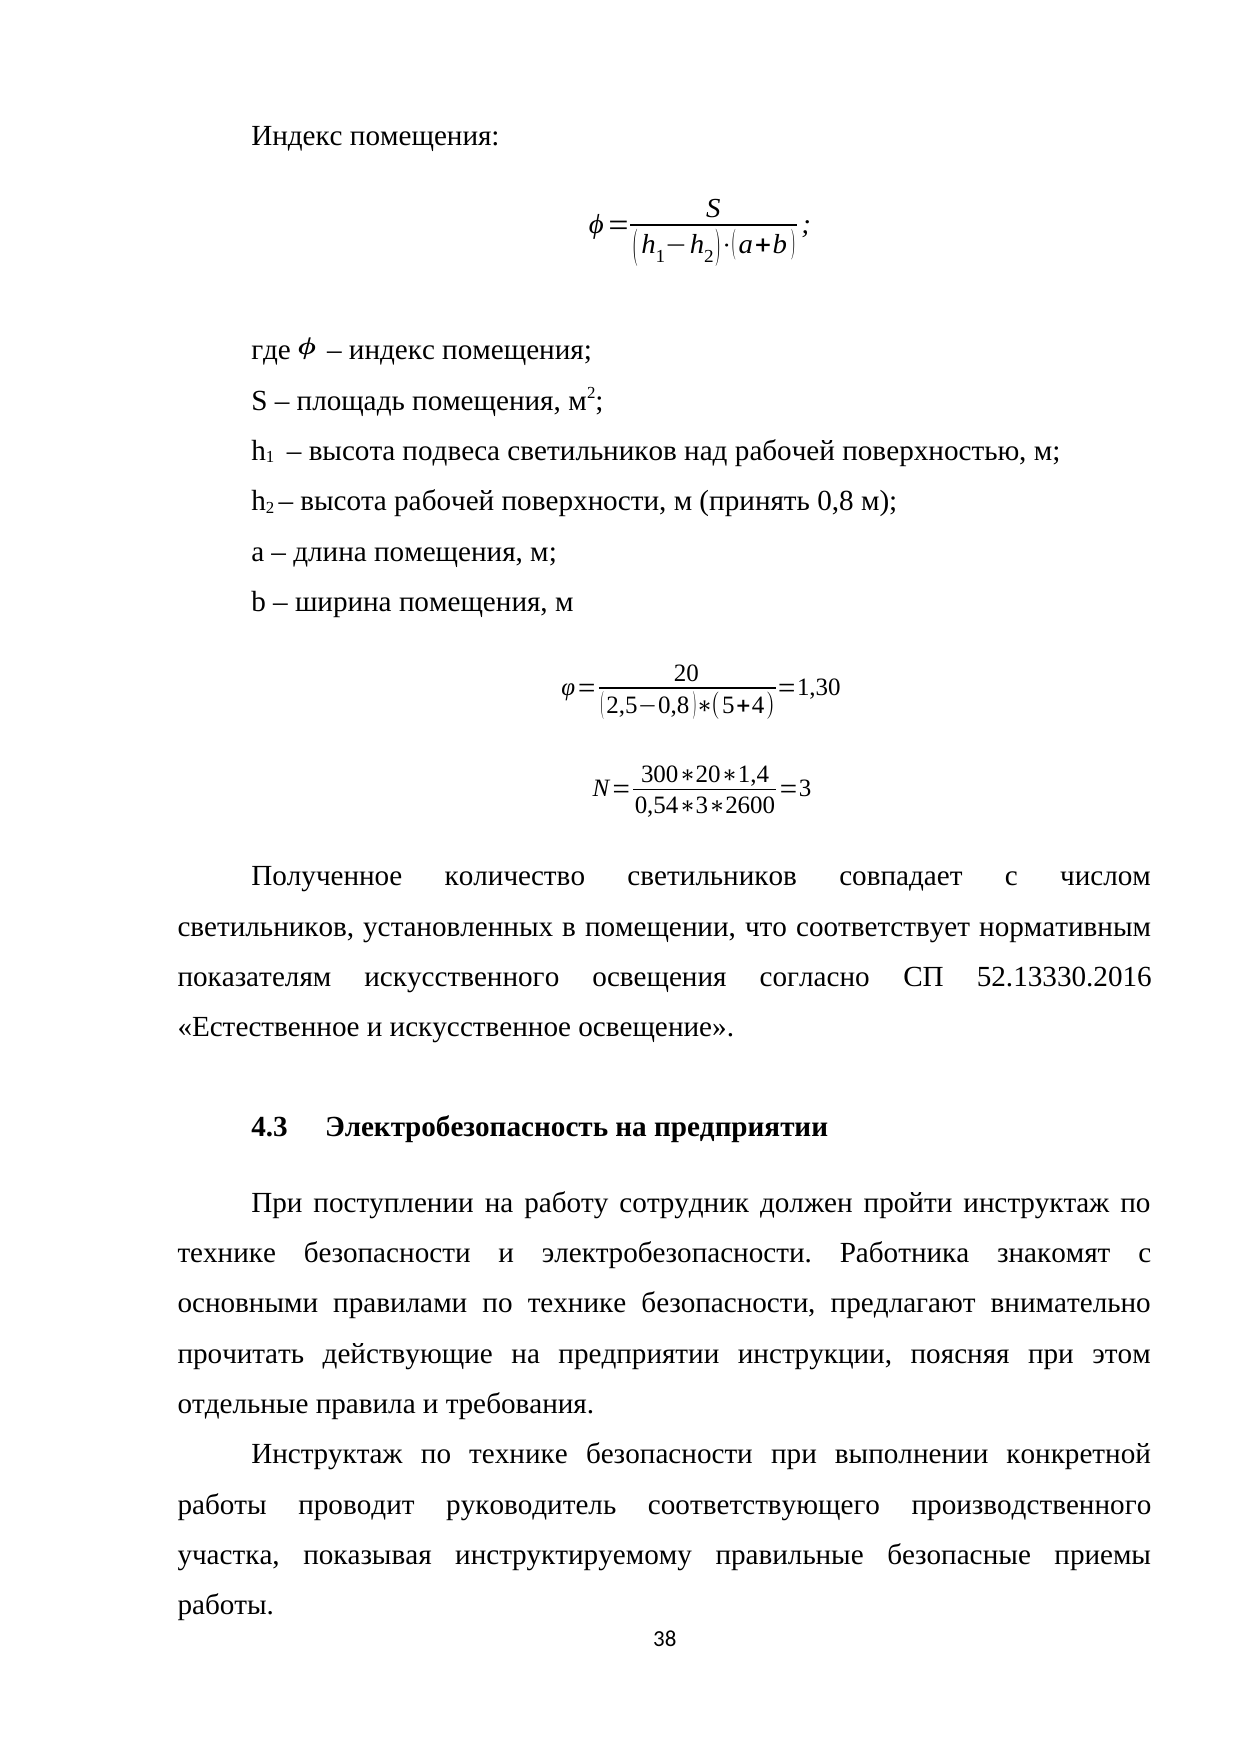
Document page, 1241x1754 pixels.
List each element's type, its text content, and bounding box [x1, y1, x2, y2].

text Полученное количество светильников совпадает с числом светильников, установленных в помещении, что соответствует нормативным показателям искусственного освещения согласно СП 52.13330.2016 «Естественное и искусственное освещение». [177, 858, 1152, 1043]
text Индекс помещения: [177, 118, 1152, 152]
text S – площадь помещения, м2; [177, 383, 1152, 416]
text где – индекс помещения; [177, 332, 1152, 366]
subtitle Электробезопасность на предприятии [177, 1109, 1152, 1143]
text Инструктаж по технике безопасности при выполнении конкретной работы проводит руководитель соответствующего производственного участка, показывая инструктируемому правильные безопасные приемы работы. [177, 1436, 1152, 1621]
text а – длина помещения, м; [177, 534, 1152, 567]
text h2 – высота рабочей поверхности, м (принять 0,8 м); [177, 483, 1152, 517]
text h1 – высота подвеса светильников над рабочей поверхностью, м; [177, 433, 1152, 467]
text При поступлении на работу сотрудник должен пройти инструктаж по технике безопасности и электробезопасности. Работника знакомят с основными правилами по технике безопасности, предлагают внимательно прочитать действующие на предприятии инструкции, поясняя при этом отдельные правила и требования. [177, 1185, 1152, 1420]
text b – ширина помещения, м [177, 584, 1152, 617]
